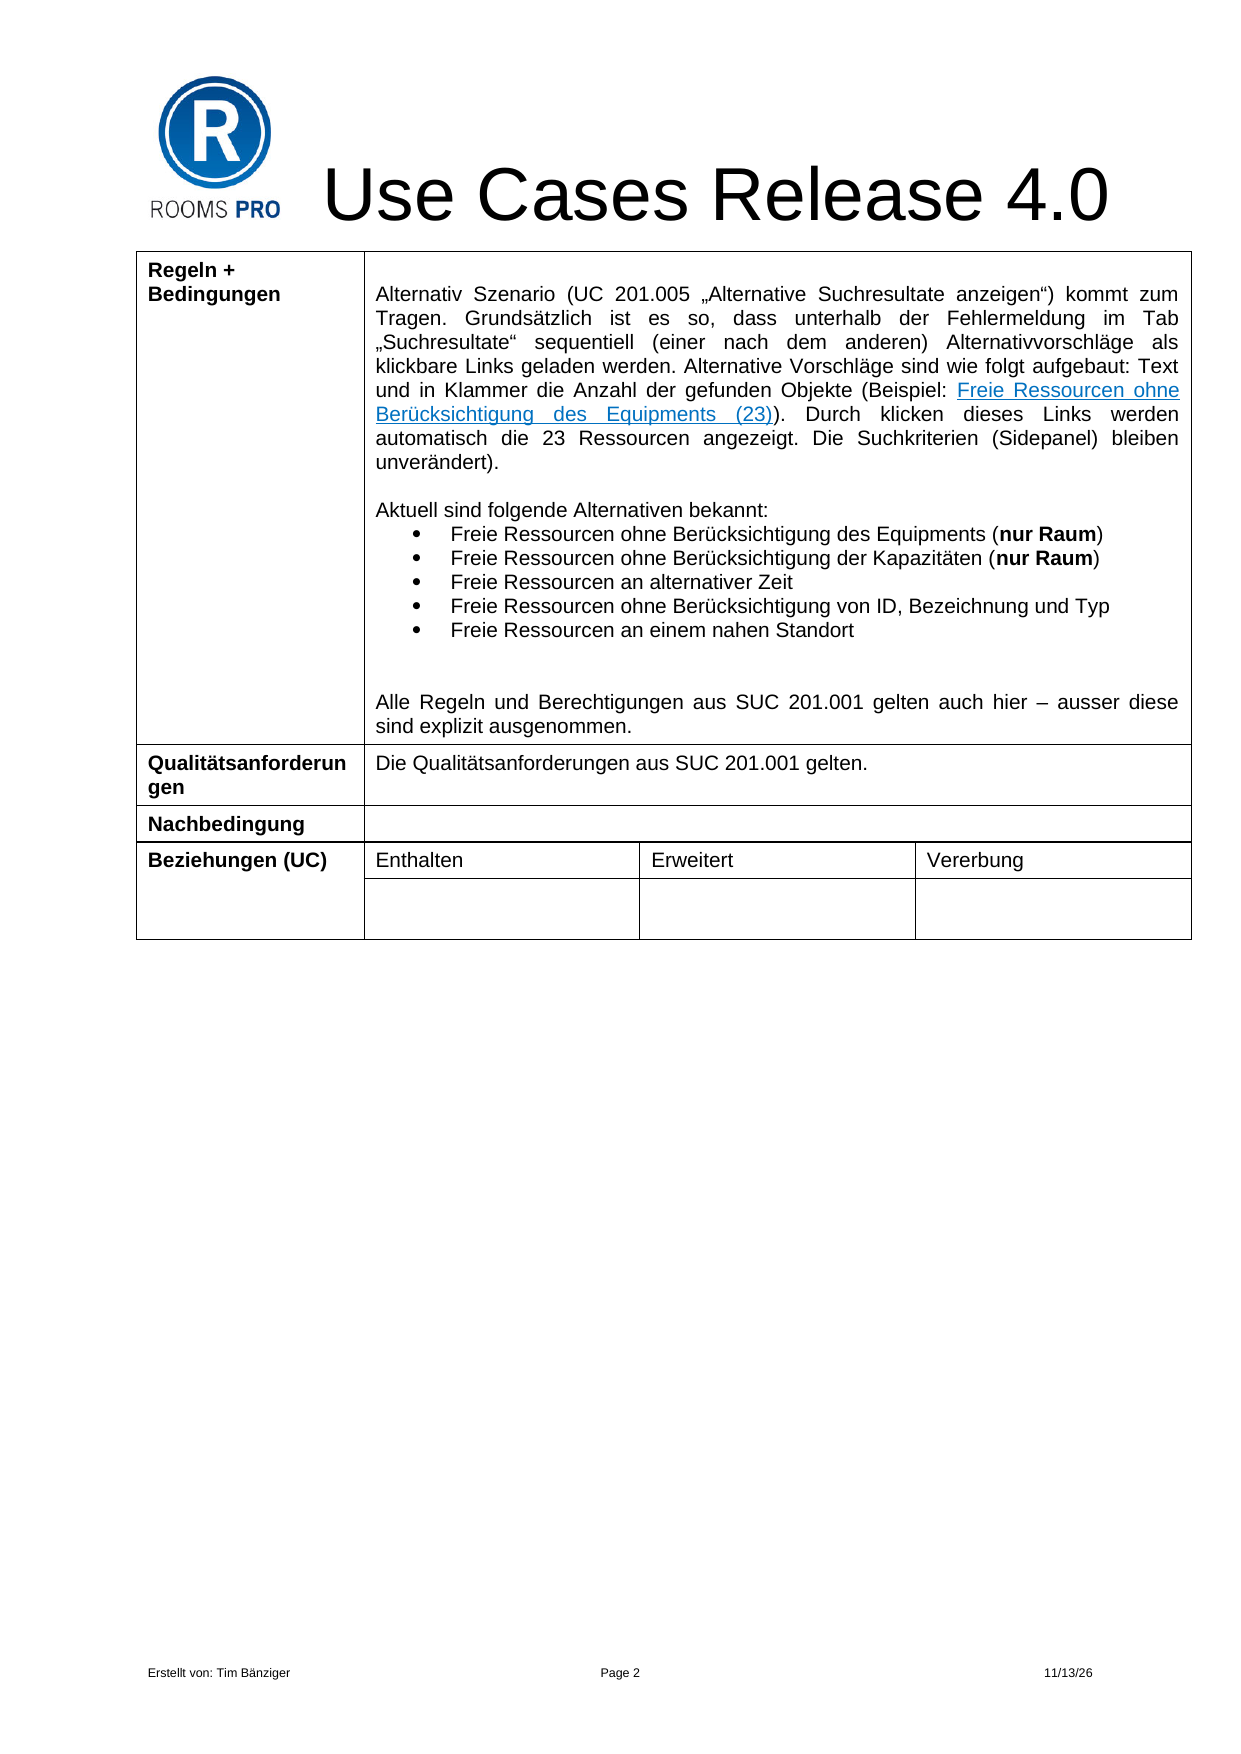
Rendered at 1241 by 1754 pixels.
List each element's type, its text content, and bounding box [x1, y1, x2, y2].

table_cell [640, 879, 915, 939]
table_cell [365, 806, 1191, 841]
table_cell Erweitert [640, 843, 915, 878]
table_cell Alternativ Szenario (UC 201.005 „Alternative Suchresultate anzeigen“) kommt zum Tragen. Grundsätzlich ist es so, dass unterhalb der Fehlermeldung im Tab „Suchresultate“ sequentiell (einer nach dem anderen) Alternativvorschläge als klickbare Links geladen werden. Alternative Vorschläge sind wie folgt aufgebaut: Text und in Klammer die Anzahl der gefunden Objekte (Beispiel: Freie Ressourcen ohne Berücksichtigung des Equipments (23)). Durch klicken dieses Links werden automatisch die 23 Ressourcen angezeigt. Die Suchkriterien (Sidepanel) bleiben unverändert). Aktuell sind folgende Alternativen bekannt: Freie Ressourcen ohne Berücksichtigung des Equipments (nur Raum) Freie Ressourcen ohne Berücksichtigung der Kapazitäten (nur Raum) Freie Ressourcen an alternativer Zeit Freie Ressourcen ohne Berücksichtigung von ID, Bezeichnung und Typ Freie Ressourcen an einem nahen Standort Alle Regeln und Berechtigungen aus SUC 201.001 gelten auch hier – ausser diese sind explizit ausgenommen. [365, 252, 1191, 744]
table_cell Qualitätsanforderungen [137, 745, 364, 804]
table_cell [916, 879, 1191, 939]
table_cell Regeln + Bedingungen [137, 252, 364, 744]
table_cell [365, 879, 639, 939]
table_cell Die Qualitätsanforderungen aus SUC 201.001 gelten. [365, 745, 1191, 804]
picture [147, 73, 282, 221]
table_cell Beziehungen (UC) [137, 843, 364, 939]
table_cell Nachbedingung [137, 806, 364, 841]
table_cell Vererbung [916, 843, 1191, 878]
table_cell Enthalten [365, 843, 639, 878]
